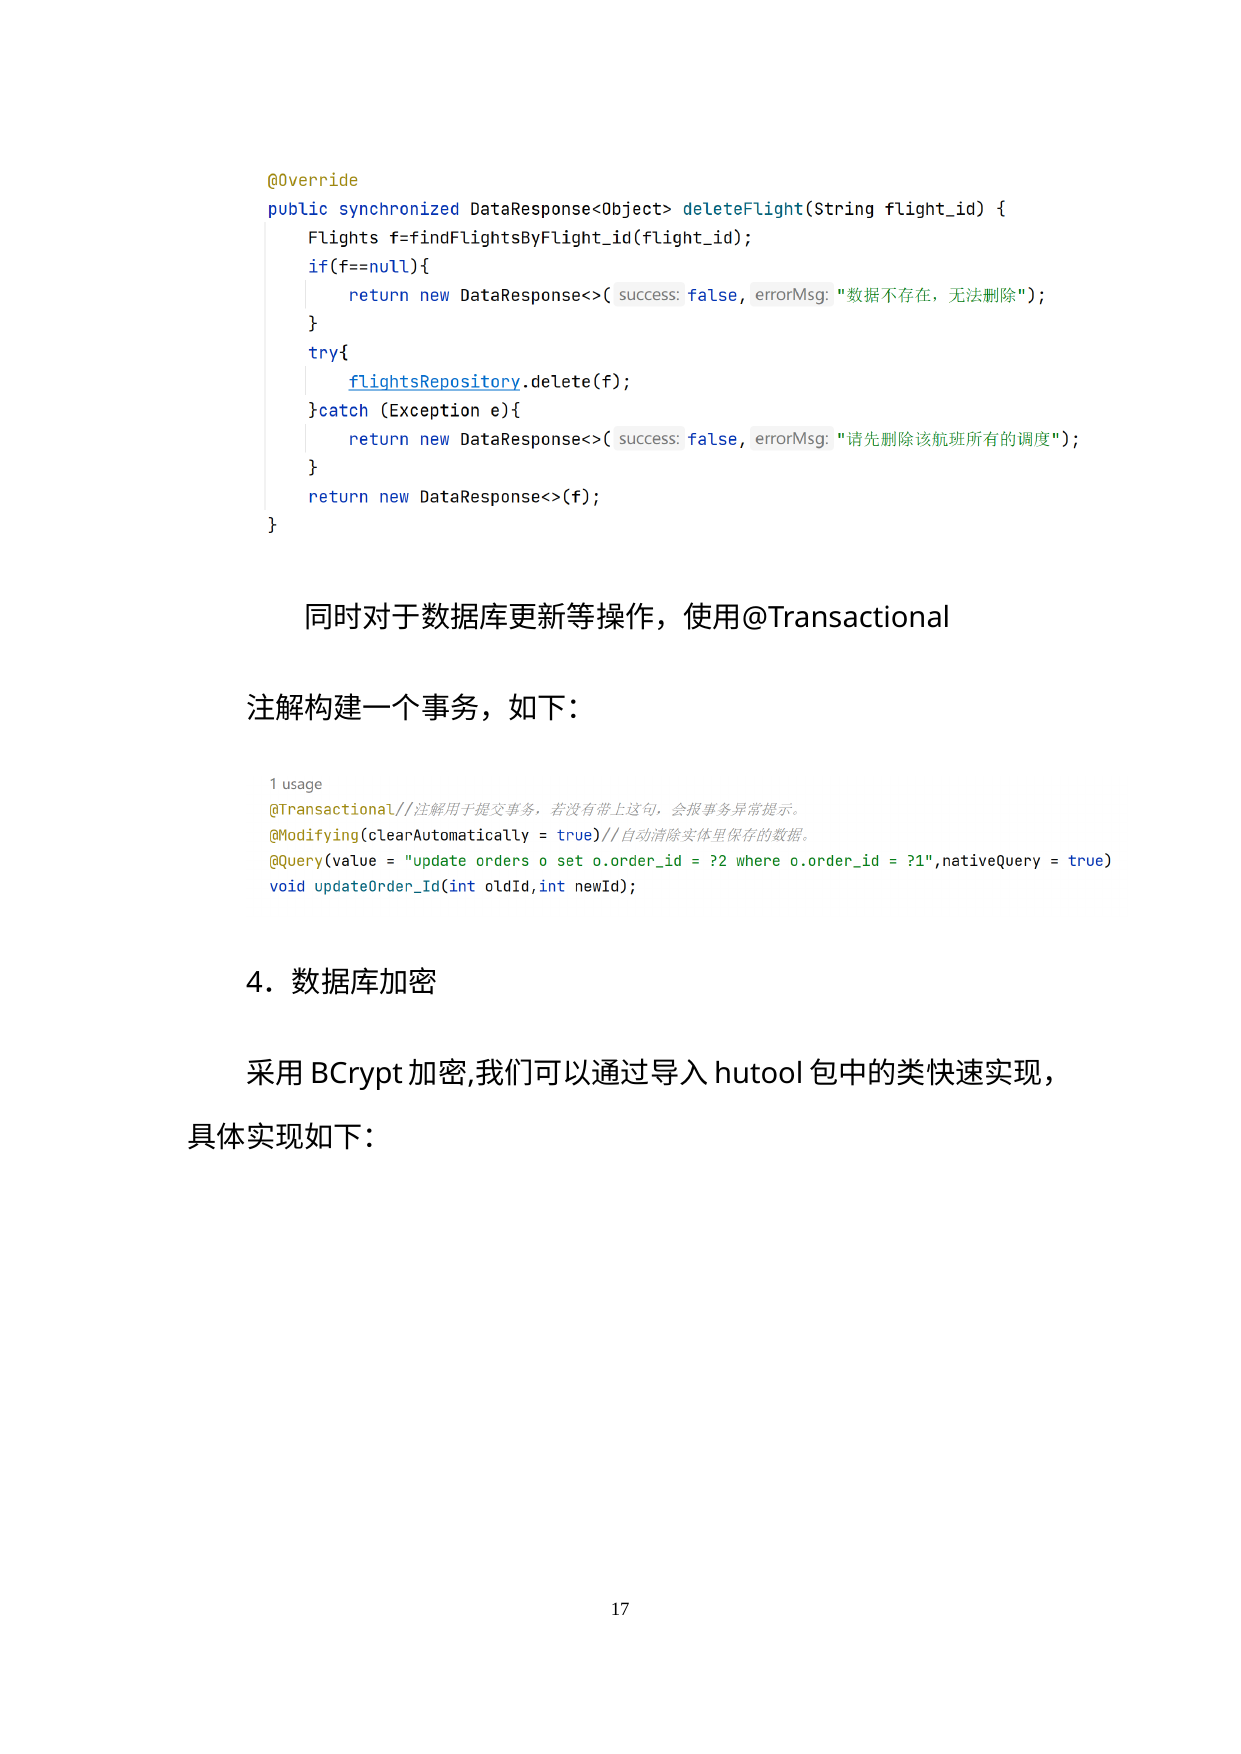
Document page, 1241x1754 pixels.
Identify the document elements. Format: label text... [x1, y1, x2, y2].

text 同时对于数据库更新等操作，使用@Transactional [187, 593, 1069, 636]
picture [245, 166, 1128, 552]
picture [245, 776, 1128, 917]
text 注解构建一个事务，如下： [187, 685, 1069, 727]
text 4．数据库加密 [187, 958, 1069, 1001]
text 采用BCrypt加密,我们可以通过导入hutool包中的类快速实现，具体实现如下： [187, 1050, 1069, 1156]
